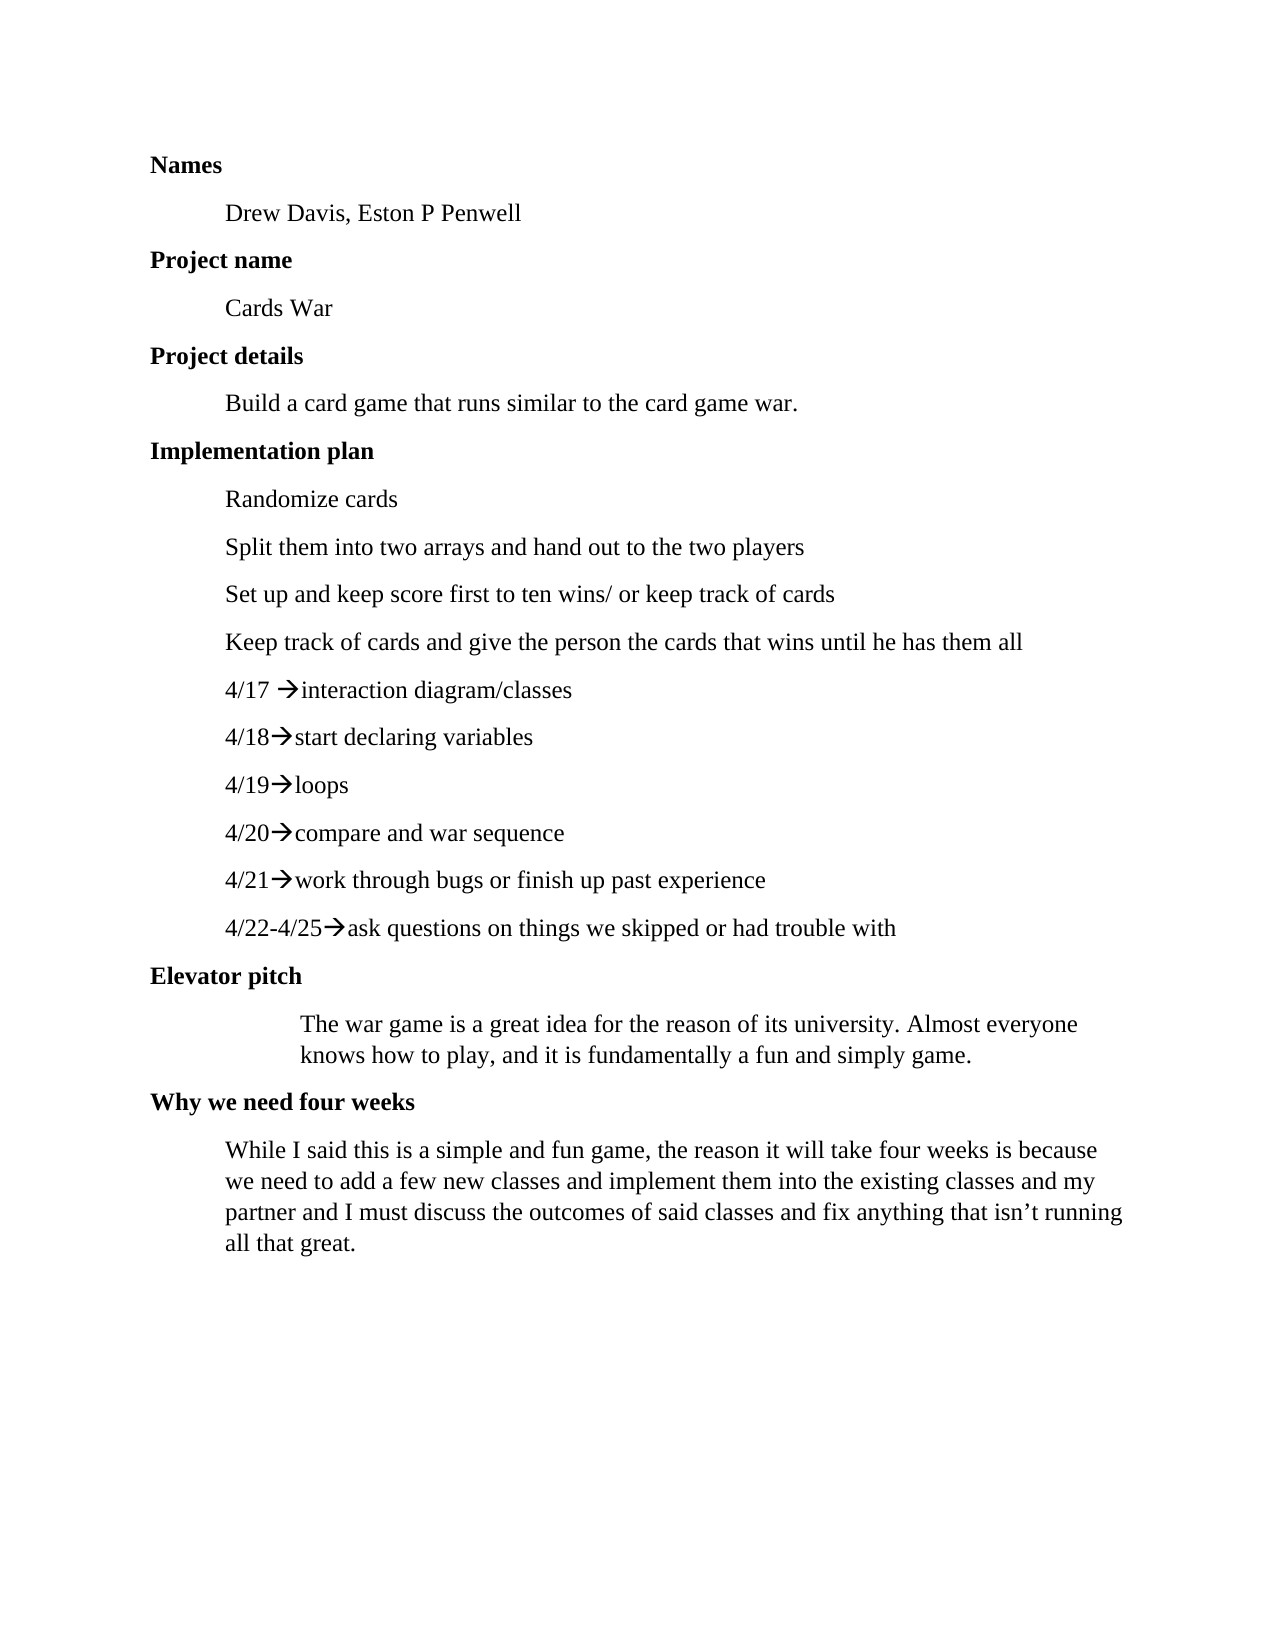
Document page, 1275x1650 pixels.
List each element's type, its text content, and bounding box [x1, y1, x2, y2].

text Project name [150, 245, 1125, 274]
text Cards War [150, 293, 1125, 322]
text Split them into two arrays and hand out to the two players [150, 532, 1125, 560]
text Names [150, 150, 1125, 179]
text 4/19loops [150, 770, 1125, 799]
text 4/20compare and war sequence [150, 818, 1125, 847]
text Implementation plan [150, 436, 1125, 465]
text Keep track of cards and give the person the cards that wins until he has them all [150, 627, 1125, 656]
text Why we need four weeks [150, 1087, 1125, 1116]
text Elevator pitch [150, 961, 1125, 990]
text Build a card game that runs similar to the card game war. [150, 388, 1125, 417]
text 4/18start declaring variables [150, 722, 1125, 751]
text Project details [150, 341, 1125, 369]
text Drew Davis, Eston P Penwell [150, 198, 1125, 226]
text 4/17 interaction diagram/classes [150, 675, 1125, 703]
text Set up and keep score first to ten wins/ or keep track of cards [150, 579, 1125, 608]
text While I said this is a simple and fun game, the reason it will take four weeks is because we need to add a few new classes and implement them into the existing classes and my partner and I must discuss the outcomes of said classes and fix anything that isn’t running all that great. [225, 1135, 1125, 1257]
text 4/22-4/25ask questions on things we skipped or had trouble with [150, 913, 1125, 942]
text Randomize cards [150, 484, 1125, 513]
text The war game is a great idea for the reason of its university. Almost everyone knows how to play, and it is fundamentally a fun and simply game. [300, 1009, 1125, 1068]
text 4/21work through bugs or finish up past experience [150, 866, 1125, 894]
